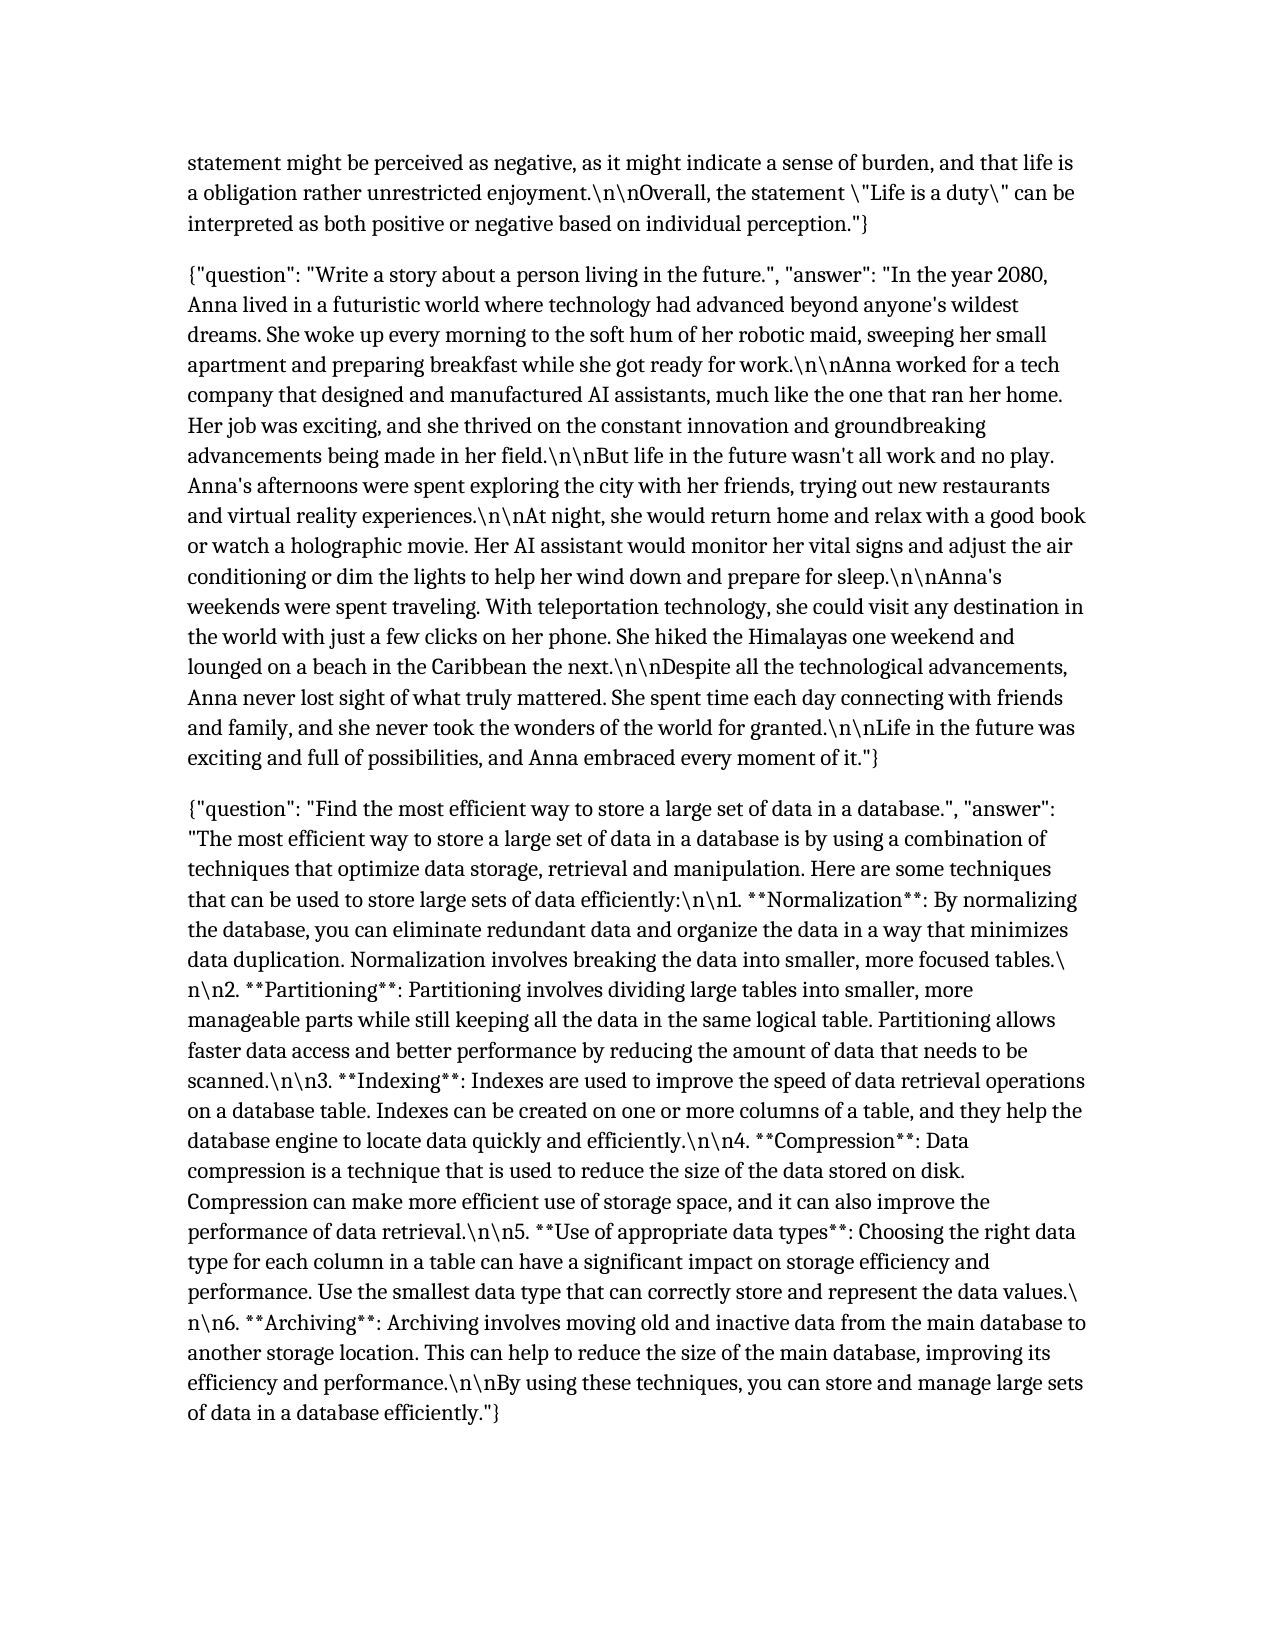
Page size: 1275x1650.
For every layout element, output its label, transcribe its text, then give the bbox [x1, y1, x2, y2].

text {"question": "Write a story about a person living in the future.", "answer": "In the year 2080, Anna lived in a futuristic world where technology had advanced beyond anyone's wildest dreams. She woke up every morning to the soft hum of her robotic maid, sweeping her small apartment and preparing breakfast while she got ready for work.\n\nAnna worked for a tech company that designed and manufactured AI assistants, much like the one that ran her home. Her job was exciting, and she thrived on the constant innovation and groundbreaking advancements being made in her field.\n\nBut life in the future wasn't all work and no play. Anna's afternoons were spent exploring the city with her friends, trying out new restaurants and virtual reality experiences.\n\nAt night, she would return home and relax with a good book or watch a holographic movie. Her AI assistant would monitor her vital signs and adjust the air conditioning or dim the lights to help her wind down and prepare for sleep.\n\nAnna's weekends were spent traveling. With teleportation technology, she could visit any destination in the world with just a few clicks on her phone. She hiked the Himalayas one weekend and lounged on a beach in the Caribbean the next.\n\nDespite all the technological advancements, Anna never lost sight of what truly mattered. She spent time each day connecting with friends and family, and she never took the wonders of the world for granted.\n\nLife in the future was exciting and full of possibilities, and Anna embraced every moment of it."} [187, 261, 1087, 771]
text {"question": "Find the most efficient way to store a large set of data in a database.", "answer": "The most efficient way to store a large set of data in a database is by using a combination of techniques that optimize data storage, retrieval and manipulation. Here are some techniques that can be used to store large sets of data efficiently:\n\n1. **Normalization**: By normalizing the database, you can eliminate redundant data and organize the data in a way that minimizes data duplication. Normalization involves breaking the data into smaller, more focused tables.\n\n2. **Partitioning**: Partitioning involves dividing large tables into smaller, more manageable parts while still keeping all the data in the same logical table. Partitioning allows faster data access and better performance by reducing the amount of data that needs to be scanned.\n\n3. **Indexing**: Indexes are used to improve the speed of data retrieval operations on a database table. Indexes can be created on one or more columns of a table, and they help the database engine to locate data quickly and efficiently.\n\n4. **Compression**: Data compression is a technique that is used to reduce the size of the data stored on disk. Compression can make more efficient use of storage space, and it can also improve the performance of data retrieval.\n\n5. **Use of appropriate data types**: Choosing the right data type for each column in a table can have a significant impact on storage efficiency and performance. Use the smallest data type that can correctly store and represent the data values.\n\n6. **Archiving**: Archiving involves moving old and inactive data from the main database to another storage location. This can help to reduce the size of the main database, improving its efficiency and performance.\n\nBy using these techniques, you can store and manage large sets of data in a database efficiently."} [187, 796, 1087, 1426]
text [187, 150, 1087, 237]
